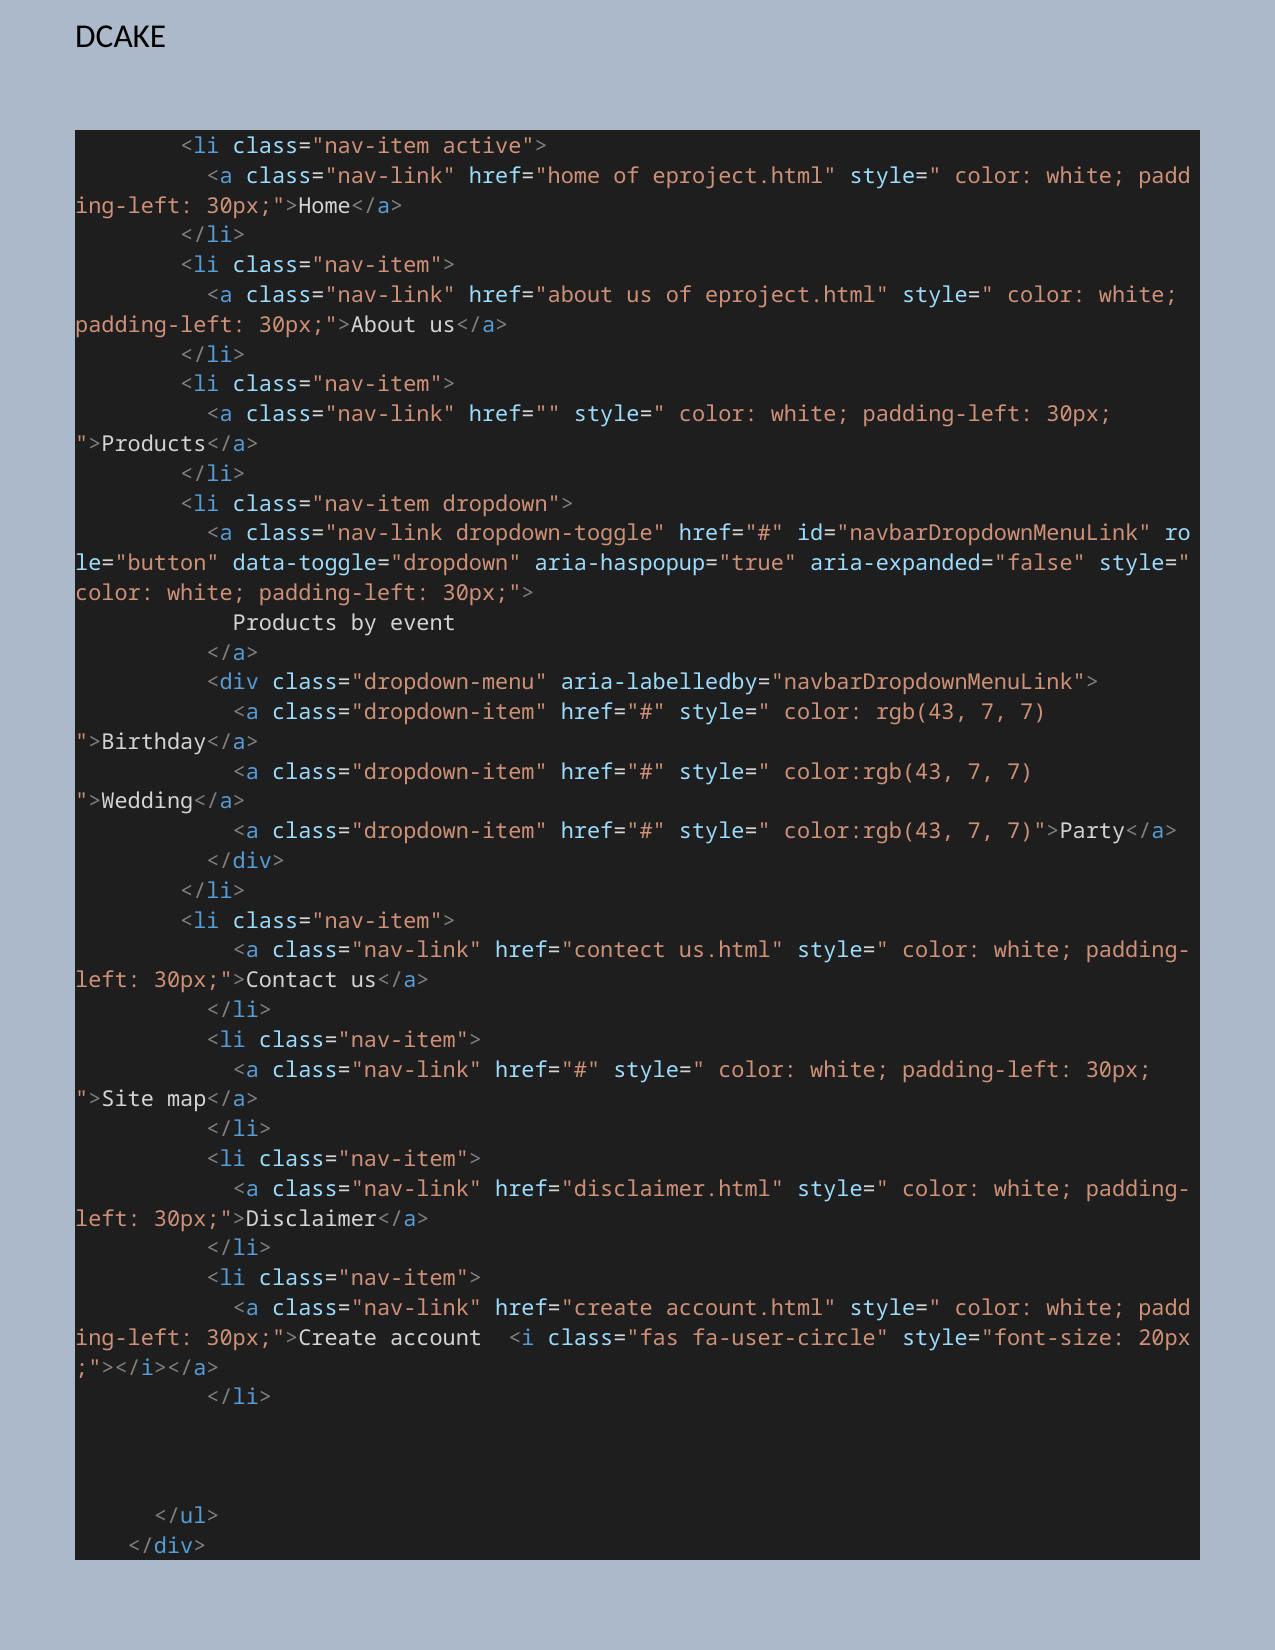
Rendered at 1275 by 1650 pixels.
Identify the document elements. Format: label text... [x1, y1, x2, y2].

text <a class="dropdown-item" href="#" style=" color:rgb(43, 7, 7)">Wedding</a> [75, 756, 1200, 815]
text </li> [75, 1381, 1200, 1411]
text </li> [75, 1113, 1200, 1143]
text <div class="dropdown-menu" aria-labelledby="navbarDropdownMenuLink"> [75, 666, 1200, 696]
text </li> [75, 994, 1200, 1024]
text <a class="nav-link" href="about us of eproject.html" style=" color: white; padding-left: 30px;">About us</a> [75, 279, 1200, 338]
text <a class="nav-link" href="contect us.html" style=" color: white; padding-left: 30px;">Contact us</a> [75, 934, 1200, 994]
text </div> [75, 845, 1200, 875]
text <a class="nav-link" href="home of eproject.html" style=" color: white; padding-left: 30px;">Home</a> [75, 160, 1200, 219]
text <a class="dropdown-item" href="#" style=" color:rgb(43, 7, 7)">Party</a> [75, 815, 1200, 845]
text <li class="nav-item"> [75, 249, 1200, 279]
text <li class="nav-item"> [75, 1262, 1200, 1292]
text <a class="nav-link" href="create account.html" style=" color: white; padding-left: 30px;">Create account <i class="fas fa-user-circle" style="font-size: 20px;"></i></a> [75, 1292, 1200, 1381]
text </ul> [75, 1500, 1200, 1530]
text <li class="nav-item"> [75, 1024, 1200, 1053]
text </li> [75, 338, 1200, 368]
text <li class="nav-item dropdown"> [75, 487, 1200, 517]
text </li> [75, 875, 1200, 904]
text </li> [75, 1232, 1200, 1262]
text </a> [75, 636, 1200, 666]
text <li class="nav-item"> [75, 368, 1200, 398]
text <li class="nav-item active"> [75, 130, 1200, 160]
text <a class="dropdown-item" href="#" style=" color: rgb(43, 7, 7)">Birthday</a> [75, 696, 1200, 756]
text Products by event [75, 607, 1200, 636]
text </li> [75, 219, 1200, 249]
text <a class="nav-link" href="disclaimer.html" style=" color: white; padding-left: 30px;">Disclaimer</a> [75, 1173, 1200, 1232]
text </li> [75, 458, 1200, 487]
text <a class="nav-link" href="" style=" color: white; padding-left: 30px;">Products</a> [75, 398, 1200, 458]
text </div> [75, 1530, 1200, 1560]
text <li class="nav-item"> [75, 904, 1200, 934]
text <li class="nav-item"> [75, 1143, 1200, 1173]
text <a class="nav-link dropdown-toggle" href="#" id="navbarDropdownMenuLink" role="button" data-toggle="dropdown" aria-haspopup="true" aria-expanded="false" style=" color: white; padding-left: 30px;"> [75, 517, 1200, 607]
text <a class="nav-link" href="#" style=" color: white; padding-left: 30px;">Site map</a> [75, 1053, 1200, 1113]
